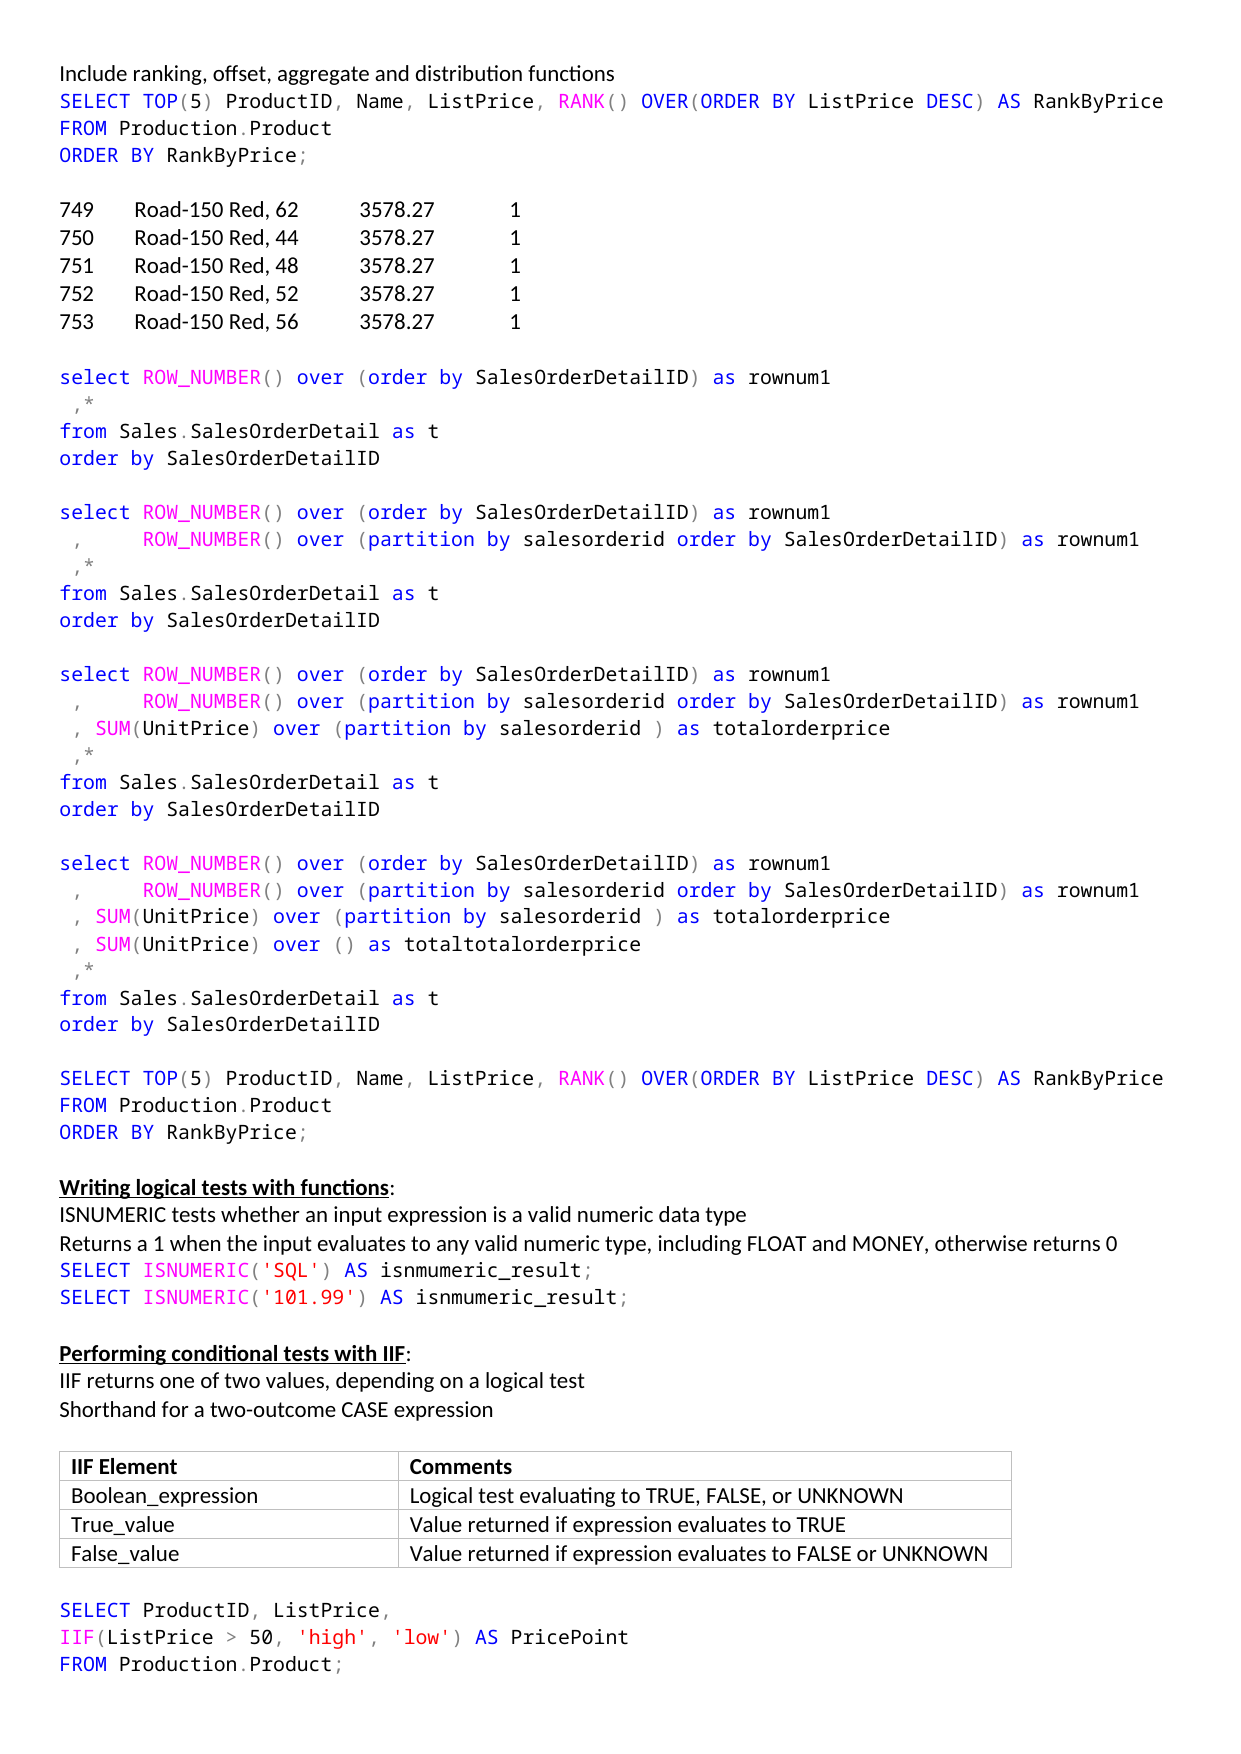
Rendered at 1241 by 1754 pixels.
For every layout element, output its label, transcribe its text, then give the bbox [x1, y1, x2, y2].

text select ROW_NUMBER() over (order by SalesOrderDetailID) as rownum1 [59, 498, 1196, 525]
text select ROW_NUMBER() over (order by SalesOrderDetailID) as rownum1 [59, 363, 1196, 390]
table_cell Value returned if expression evaluates to FALSE or UNKNOWN [399, 1539, 1011, 1567]
text SELECT TOP(5) ProductID, Name, ListPrice, RANK() OVER(ORDER BY ListPrice DESC) AS RankByPrice [59, 87, 1196, 114]
text order by SalesOrderDetailID [59, 606, 1196, 633]
text , ROW_NUMBER() over (partition by salesorderid order by SalesOrderDetailID) as rownum1 [59, 876, 1196, 903]
text Writing logical tests with functions: [59, 1173, 1196, 1201]
text ,* [59, 741, 1196, 768]
text 753 Road-150 Red, 56 3578.27 1 [59, 307, 1196, 335]
text 749 Road-150 Red, 62 3578.27 1 [59, 195, 1196, 223]
table_cell True_value [60, 1510, 398, 1538]
text select ROW_NUMBER() over (order by SalesOrderDetailID) as rownum1 [59, 849, 1196, 876]
table_cell Boolean_expression [60, 1481, 398, 1509]
text ORDER BY RankByPrice; [59, 1119, 1196, 1146]
text SELECT TOP(5) ProductID, Name, ListPrice, RANK() OVER(ORDER BY ListPrice DESC) AS RankByPrice [59, 1065, 1196, 1092]
text ISNUMERIC tests whether an input expression is a valid numeric data type [59, 1201, 1196, 1229]
text ,* [59, 957, 1196, 984]
text FROM Production.Product [59, 1092, 1196, 1119]
text IIF(ListPrice > 50, 'high', 'low') AS PricePoint [59, 1623, 1196, 1650]
text , SUM(UnitPrice) over () as totaltotalorderprice [59, 930, 1196, 957]
text from Sales.SalesOrderDetail as t [59, 768, 1196, 795]
text SELECT ISNUMERIC('SQL') AS isnmumeric_result; [59, 1257, 1196, 1284]
text SELECT ProductID, ListPrice, [59, 1596, 1196, 1623]
text ORDER BY RankByPrice; [59, 141, 1196, 168]
text ,* [59, 390, 1196, 417]
table_cell False_value [60, 1539, 398, 1567]
text from Sales.SalesOrderDetail as t [59, 579, 1196, 606]
text , ROW_NUMBER() over (partition by salesorderid order by SalesOrderDetailID) as rownum1 [59, 687, 1196, 714]
text , ROW_NUMBER() over (partition by salesorderid order by SalesOrderDetailID) as rownum1 [59, 525, 1196, 552]
text ,* [59, 552, 1196, 579]
text , SUM(UnitPrice) over (partition by salesorderid ) as totalorderprice [59, 903, 1196, 930]
text IIF returns one of two values, depending on a logical test [59, 1367, 1196, 1395]
text Shorthand for a two-outcome CASE expression [59, 1395, 1196, 1423]
text select ROW_NUMBER() over (order by SalesOrderDetailID) as rownum1 [59, 660, 1196, 687]
text order by SalesOrderDetailID [59, 795, 1196, 822]
table_header Comments [399, 1452, 1011, 1480]
text Include ranking, offset, aggregate and distribution functions [59, 59, 1196, 87]
text SELECT ISNUMERIC('101.99') AS isnmumeric_result; [59, 1284, 1196, 1311]
text Performing conditional tests with IIF: [59, 1339, 1196, 1367]
text 752 Road-150 Red, 52 3578.27 1 [59, 279, 1196, 307]
table_cell Value returned if expression evaluates to TRUE [399, 1510, 1011, 1538]
text from Sales.SalesOrderDetail as t [59, 984, 1196, 1011]
text order by SalesOrderDetailID [59, 444, 1196, 471]
text Returns a 1 when the input evaluates to any valid numeric type, including FLOAT and MONEY, otherwise returns 0 [59, 1229, 1196, 1257]
text order by SalesOrderDetailID [59, 1011, 1196, 1038]
text FROM Production.Product; [59, 1650, 1196, 1677]
text FROM Production.Product [59, 114, 1196, 141]
text 751 Road-150 Red, 48 3578.27 1 [59, 251, 1196, 279]
text from Sales.SalesOrderDetail as t [59, 417, 1196, 444]
text 750 Road-150 Red, 44 3578.27 1 [59, 223, 1196, 251]
text , SUM(UnitPrice) over (partition by salesorderid ) as totalorderprice [59, 714, 1196, 741]
table_cell Logical test evaluating to TRUE, FALSE, or UNKNOWN [399, 1481, 1011, 1509]
table_header IIF Element [60, 1452, 398, 1480]
